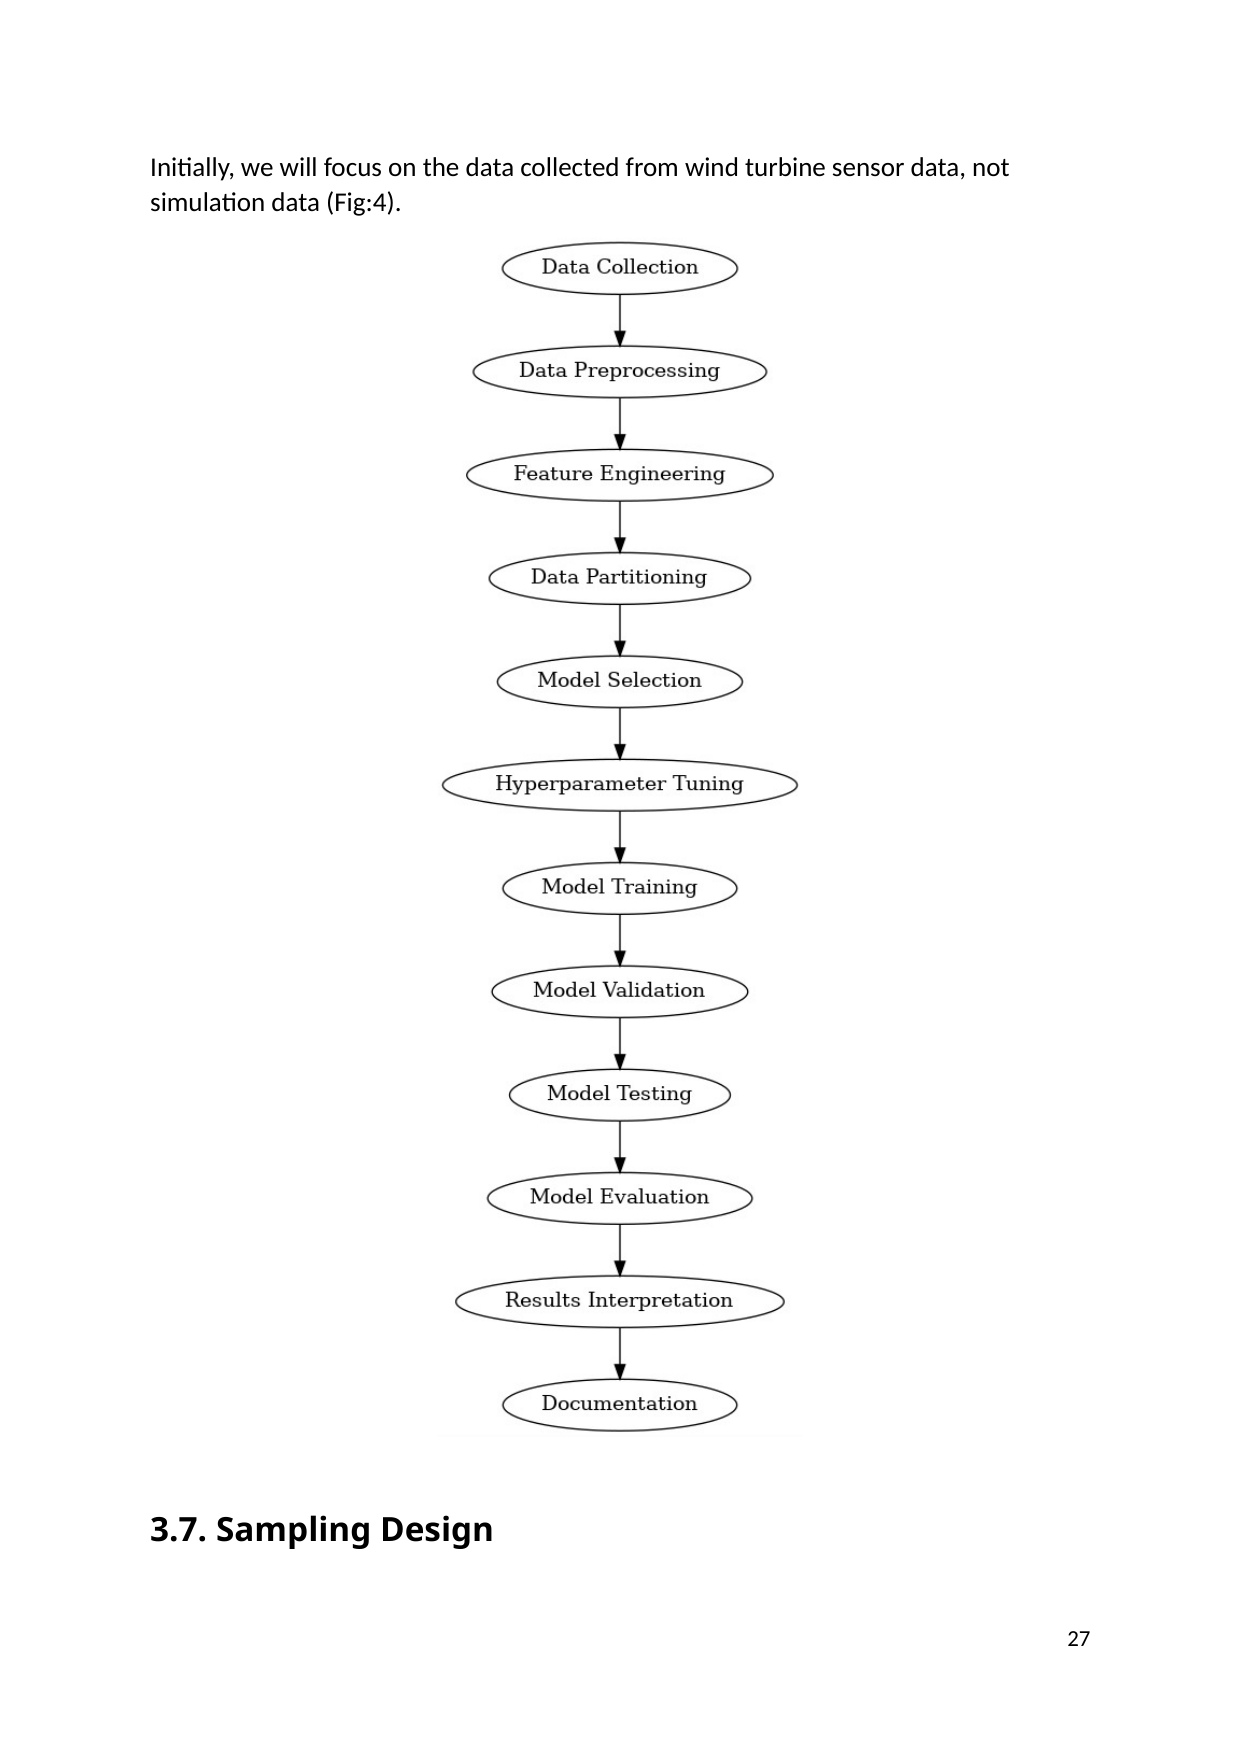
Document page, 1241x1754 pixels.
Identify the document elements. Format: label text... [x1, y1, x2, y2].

text Initially, we will focus on the data collected from wind turbine sensor data, not simulation data (Fig:4). [150, 150, 1090, 219]
picture [437, 237, 803, 1437]
text 3.7. Sampling Design [150, 1505, 1090, 1551]
